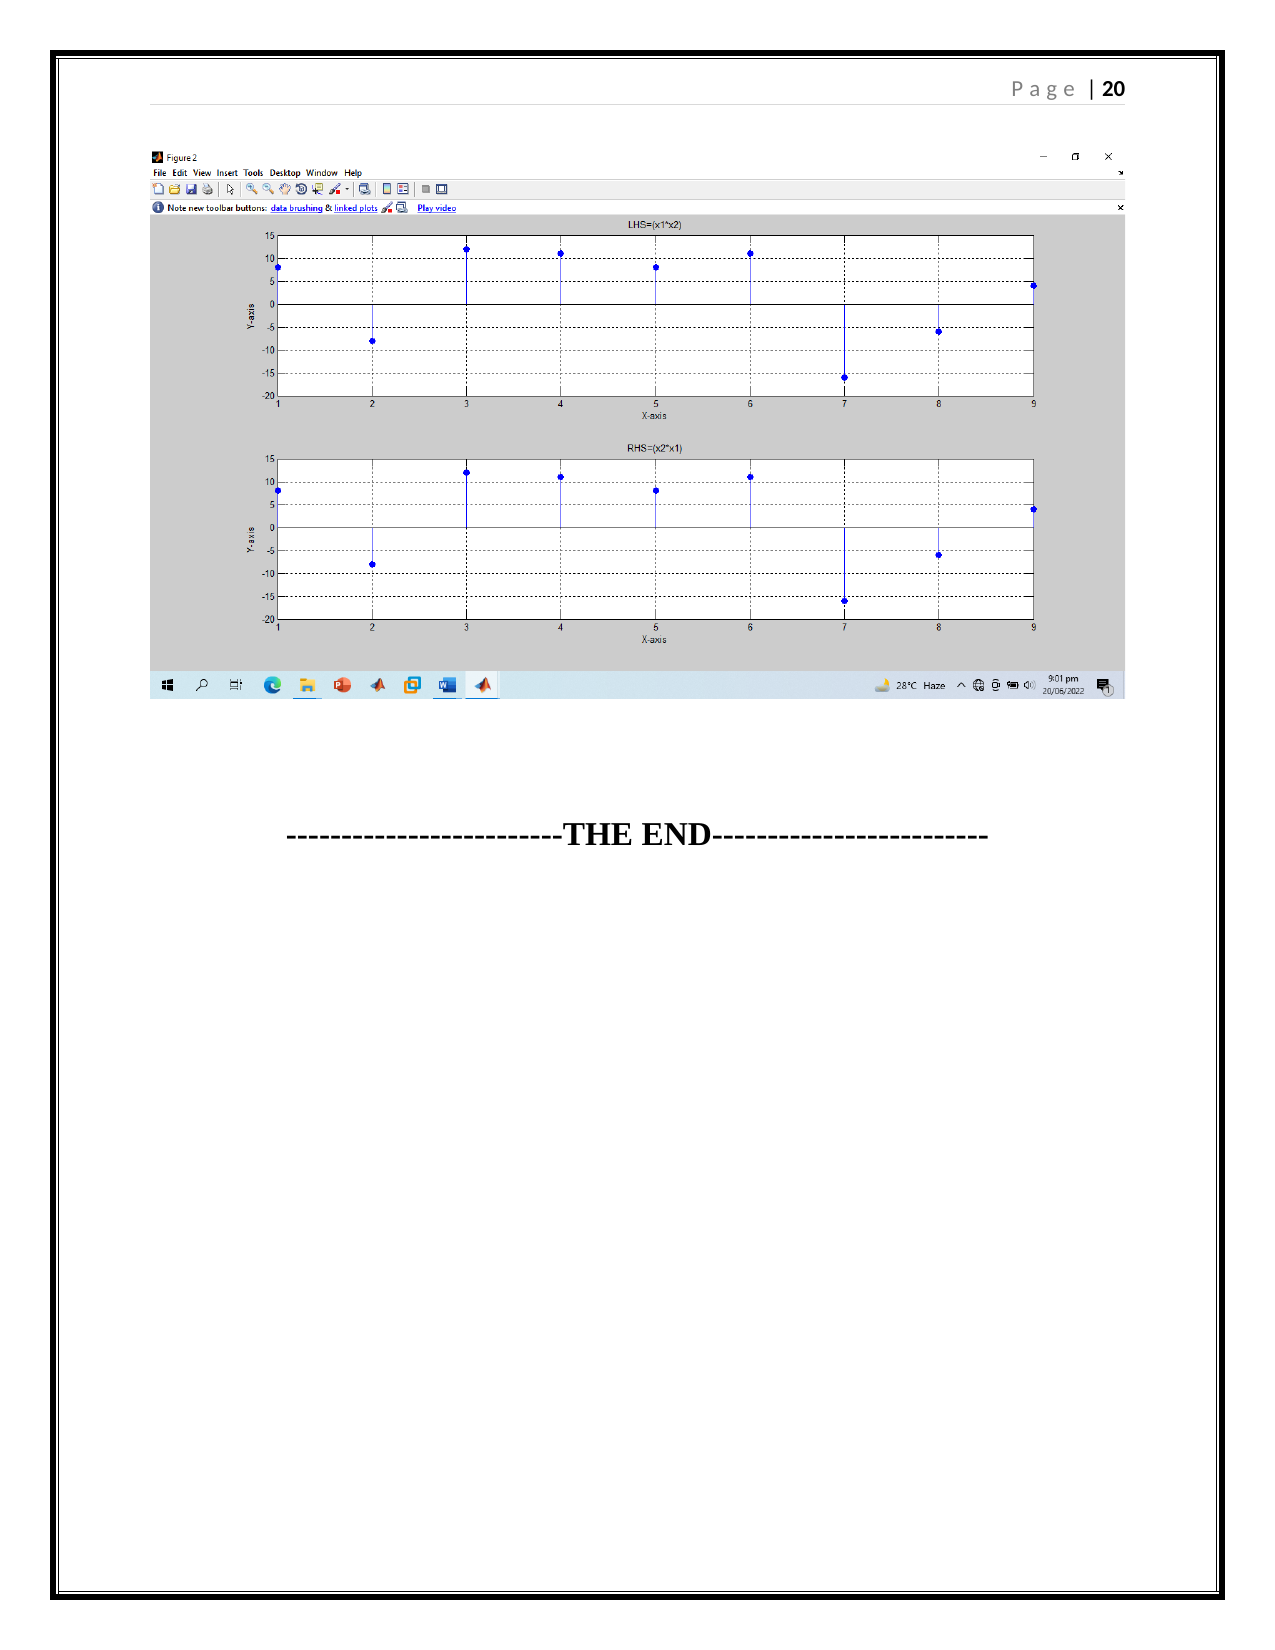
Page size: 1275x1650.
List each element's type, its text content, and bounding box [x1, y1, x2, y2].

picture [150, 150, 1125, 699]
text -------------------------THE END------------------------- [150, 814, 1125, 853]
